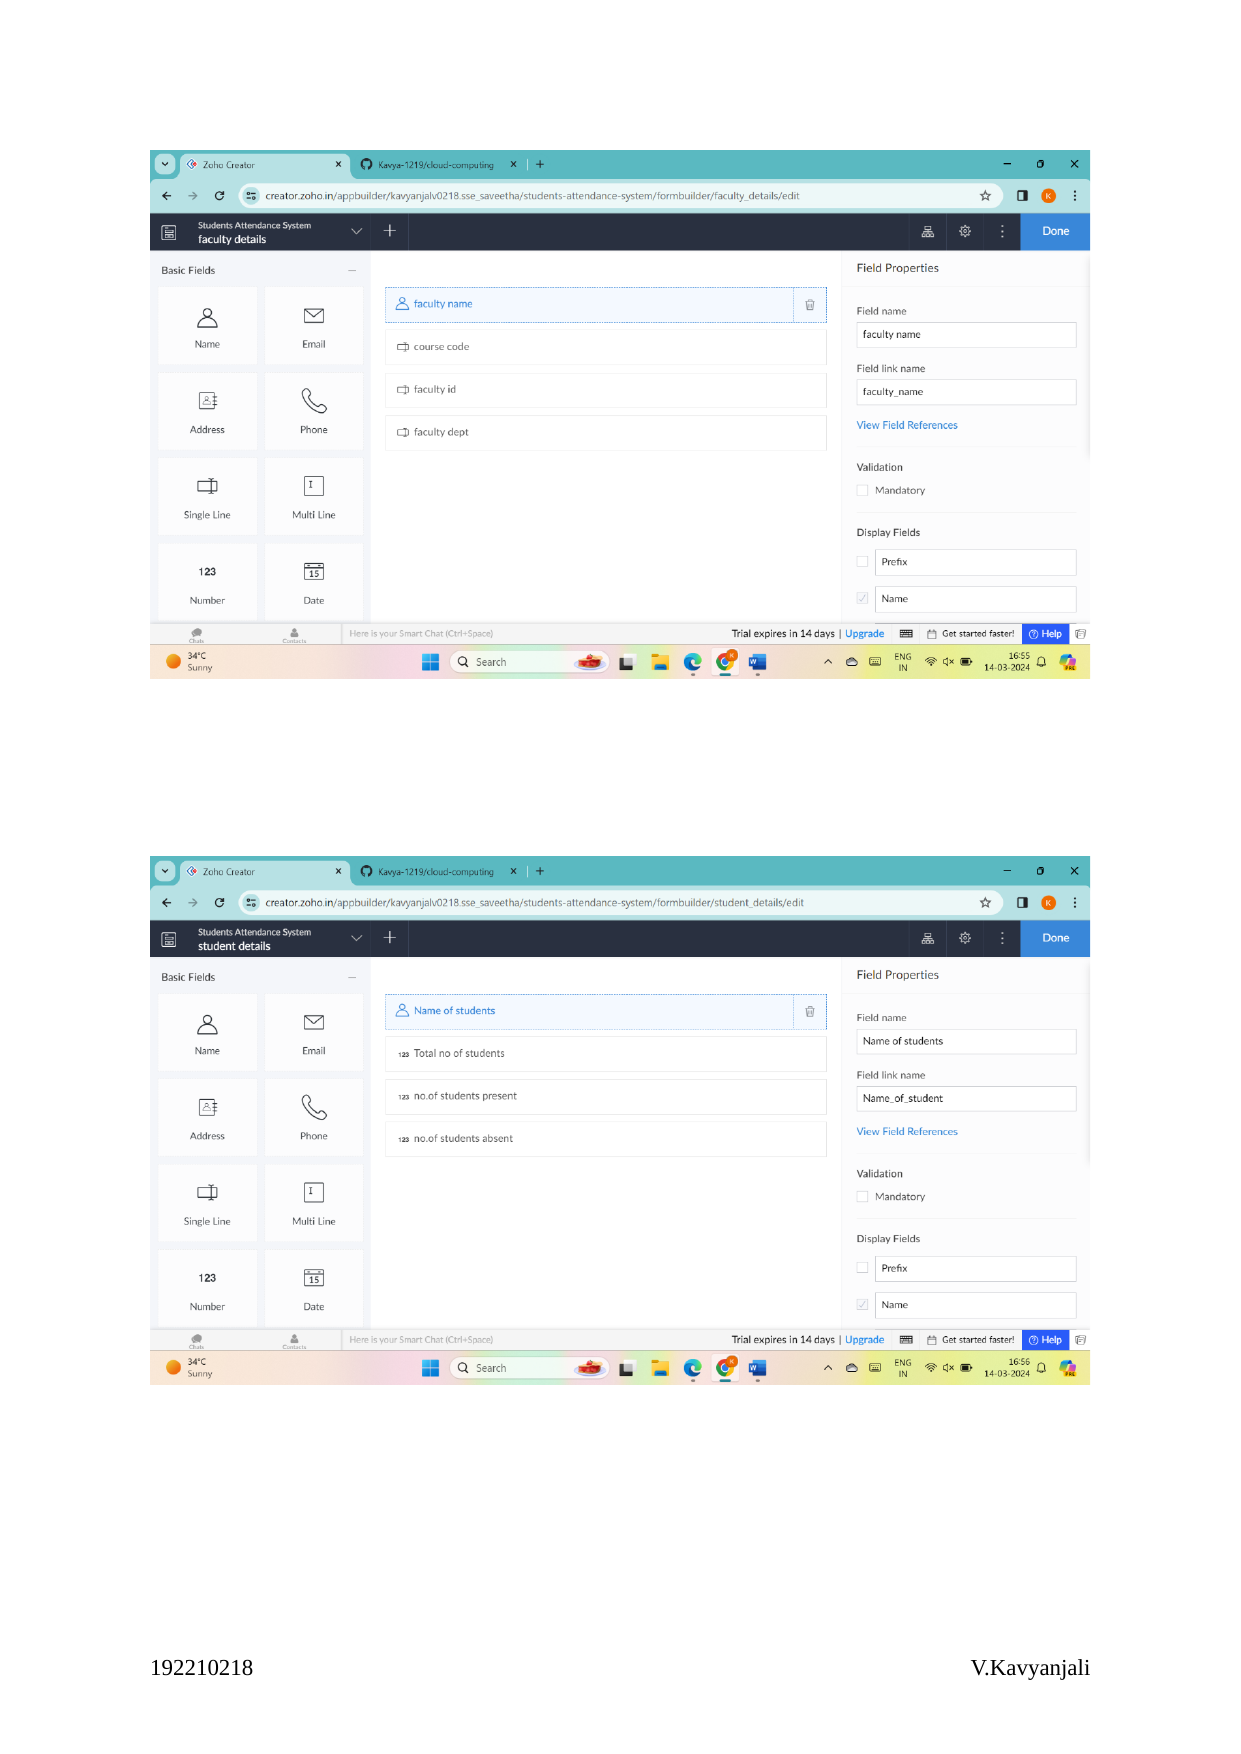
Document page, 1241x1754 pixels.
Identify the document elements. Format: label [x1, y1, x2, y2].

picture [150, 150, 1091, 679]
picture [150, 856, 1091, 1385]
